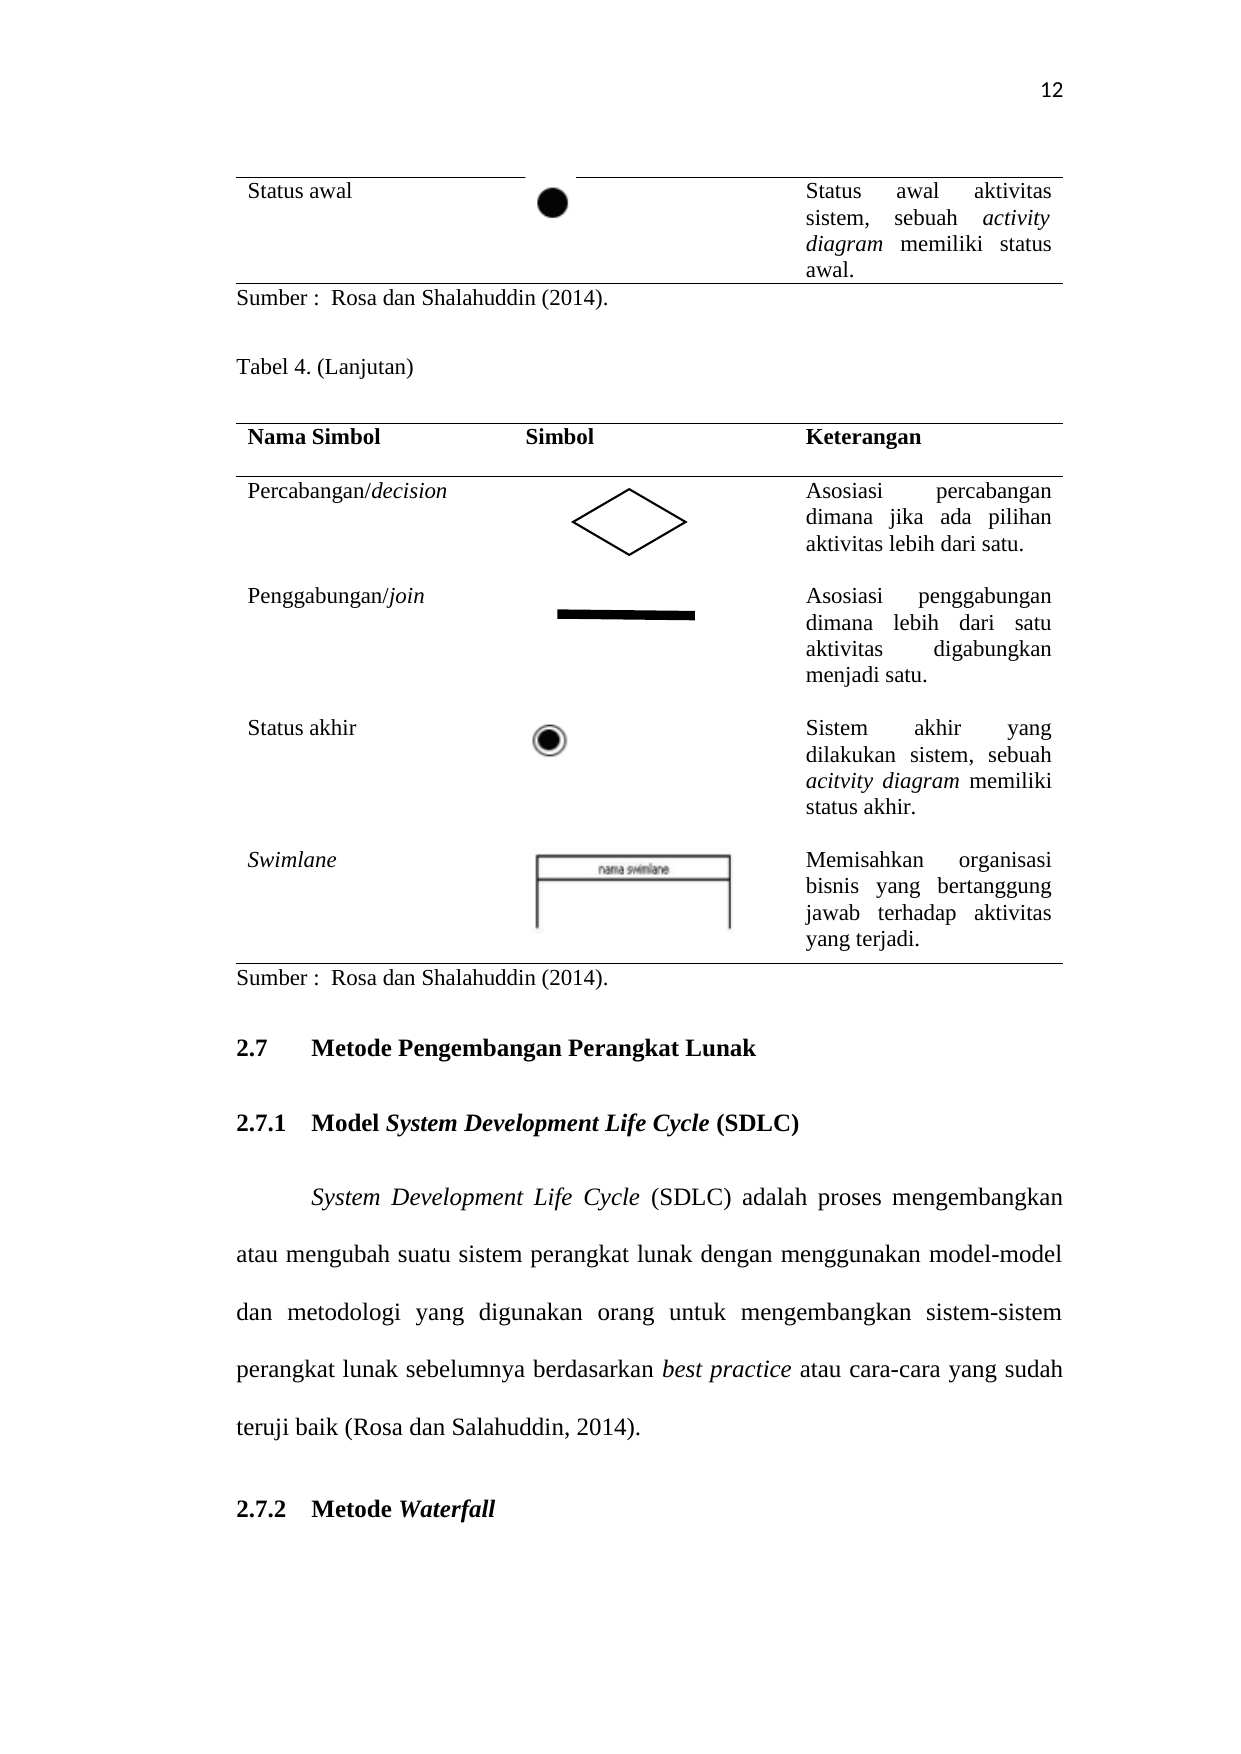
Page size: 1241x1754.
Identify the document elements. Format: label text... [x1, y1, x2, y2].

table_cell [514, 583, 794, 714]
table_header Nama Simbol [236, 424, 514, 476]
table_cell Status awal aktivitas sistem, sebuah activity diagram memiliki status awal. [794, 178, 1063, 283]
picture [525, 177, 576, 226]
table_header Simbol [514, 424, 794, 476]
picture [525, 846, 742, 937]
text Tabel 4. (Lanjutan) [236, 353, 1063, 379]
text 2.7.1 Model System Development Life Cycle (SDLC) [236, 1108, 1063, 1136]
table_cell [514, 714, 794, 846]
table_cell [514, 178, 794, 283]
table_cell Asosiasi percabangan dimana jika ada pilihan aktivitas lebih dari satu. [794, 477, 1063, 582]
picture [525, 714, 580, 769]
table_cell Status awal [236, 178, 514, 283]
text Sumber : Rosa dan Shalahuddin (2014). [236, 284, 1063, 310]
table_cell Percabangan/decision [236, 477, 514, 582]
table_cell Memisahkan organisasi bisnis yang bertanggung jawab terhadap aktivitas yang terjadi. [794, 846, 1063, 963]
text System Development Life Cycle (SDLC) adalah proses mengembangkan atau mengubah suatu sistem perangkat lunak dengan menggunakan model-model dan metodologi yang digunakan orang untuk mengembangkan sistem-sistem perangkat lunak sebelumnya berdasarkan best practice atau cara-cara yang sudah teruji baik (Rosa dan Salahuddin, 2014). [236, 1182, 1063, 1441]
table_cell [514, 846, 794, 963]
text Sumber : Rosa dan Shalahuddin (2014). [236, 964, 1063, 990]
table_cell Penggabungan/join [236, 583, 514, 714]
table_cell [514, 477, 794, 582]
text 2.7.2 Metode Waterfall [236, 1494, 1063, 1523]
table_cell Sistem akhir yang dilakukan sistem, sebuah acitvity diagram memiliki status akhir. [794, 714, 1063, 846]
table_cell Asosiasi penggabungan dimana lebih dari satu aktivitas digabungkan menjadi satu. [794, 583, 1063, 714]
text 2.7 Metode Pengembangan Perangkat Lunak [236, 1033, 1063, 1062]
table_cell Swimlane [236, 846, 514, 963]
table_cell Status akhir [236, 714, 514, 846]
table_header Keterangan [794, 424, 1063, 476]
